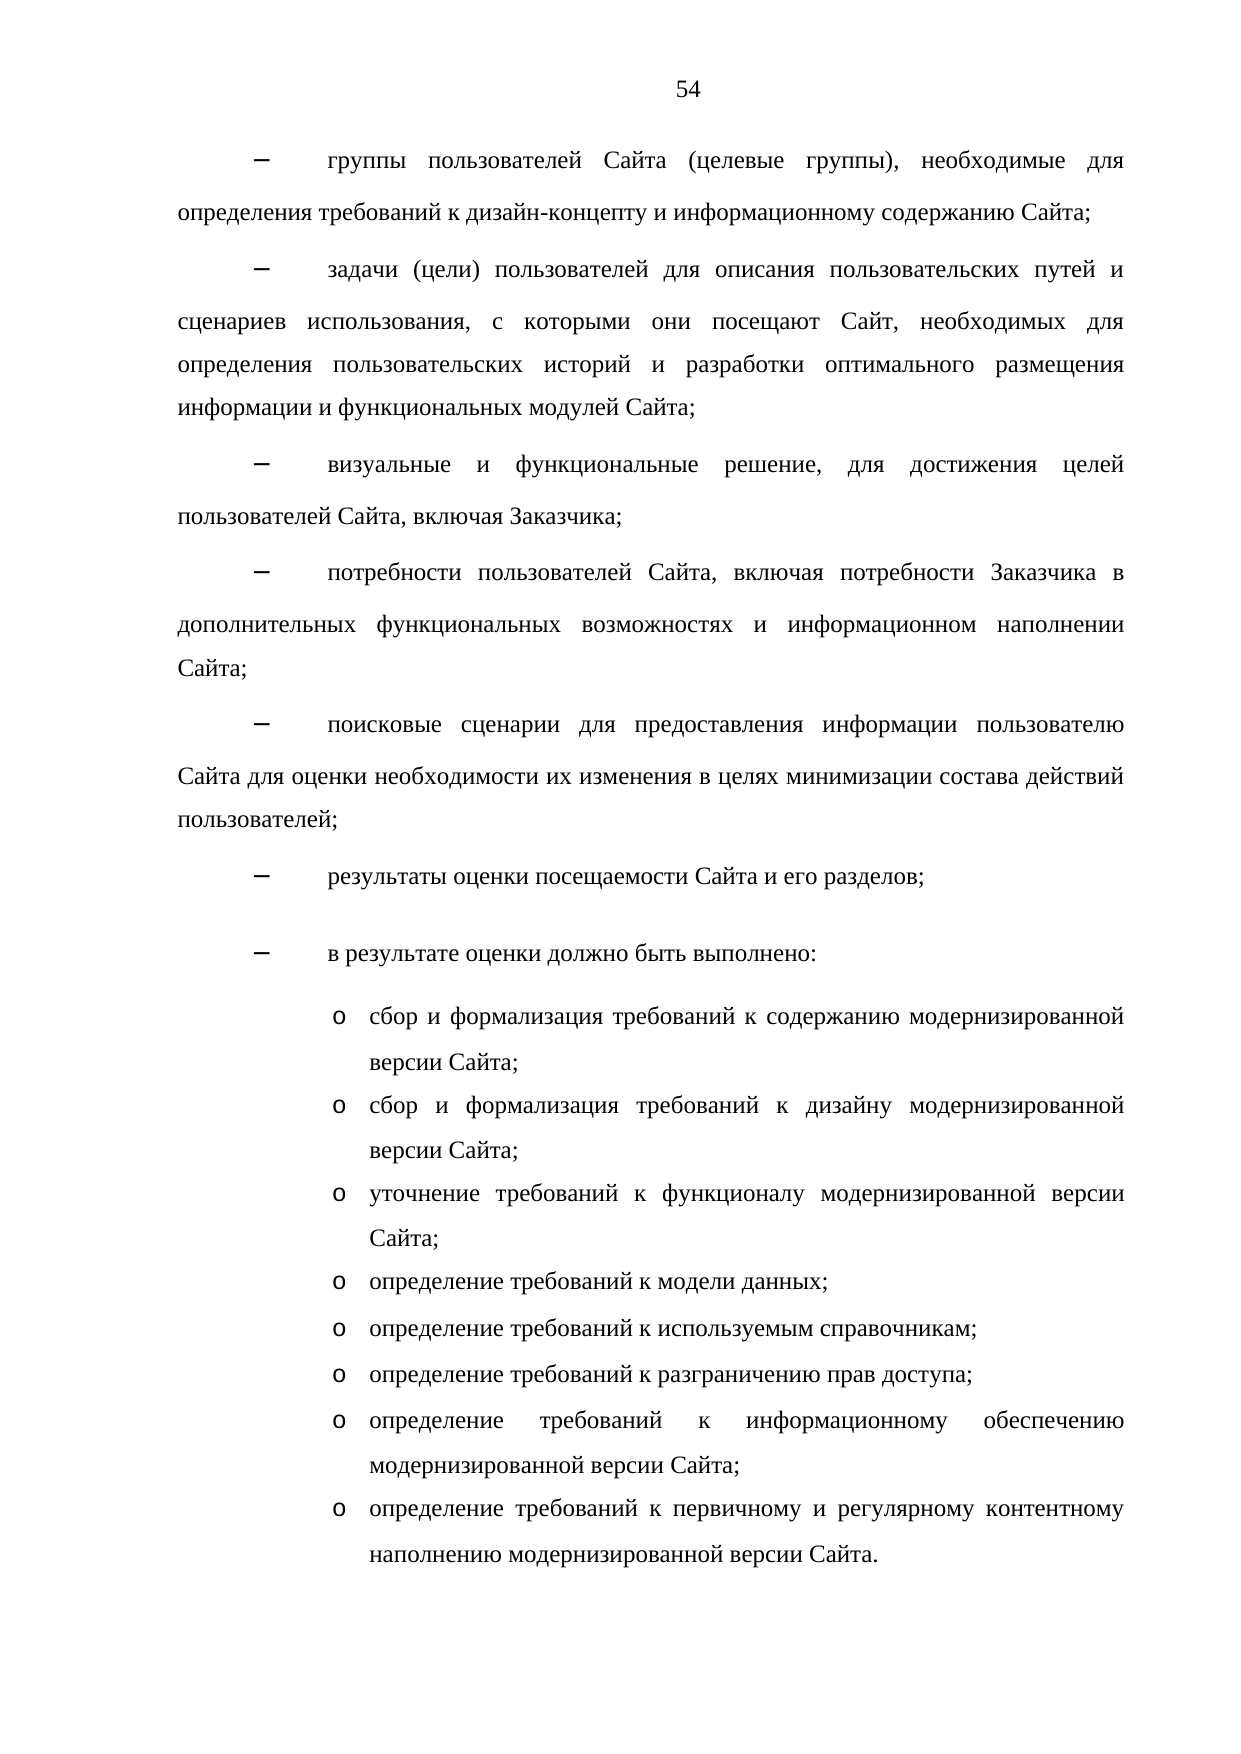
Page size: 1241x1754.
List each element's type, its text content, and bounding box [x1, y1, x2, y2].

list в результате оценки должно быть выполнено: [177, 924, 1125, 976]
list результаты оценки посещаемости Сайта и его разделов; [177, 848, 1125, 899]
list поисковые сценарии для предоставления информации пользователю Сайта для оценки необходимости их изменения в целях минимизации состава действий пользователей; [177, 696, 1125, 833]
list сбор и формализация требований к дизайну модернизированной версии Сайта; [332, 1090, 1125, 1164]
list определение требований к первичному и регулярному контентному наполнению модернизированной версии Сайта. [332, 1493, 1125, 1567]
list потребности пользователей Сайта, включая потребности Заказчика в дополнительных функциональных возможностях и информационном наполнении Сайта; [177, 544, 1125, 681]
list определение требований к модели данных; [332, 1266, 1125, 1297]
list задачи (цели) пользователей для описания пользовательских путей и сценариев использования, с которыми они посещают Сайт, необходимых для определения пользовательских историй и разработки оптимального размещения информации и функциональных модулей Сайта; [177, 240, 1125, 421]
list сбор и формализация требований к содержанию модернизированной версии Сайта; [332, 1001, 1125, 1075]
list определение требований к используемым справочникам; [332, 1313, 1125, 1343]
list визуальные и функциональные решение, для достижения целей пользователей Сайта, включая Заказчика; [177, 435, 1125, 529]
list определение требований к информационному обеспечению модернизированной версии Сайта; [332, 1405, 1125, 1479]
list группы пользователей Сайта (целевые группы), необходимые для определения требований к дизайн-концепту и информационному содержанию Сайта; [177, 131, 1125, 226]
list уточнение требований к функционалу модернизированной версии Сайта; [332, 1178, 1125, 1252]
list определение требований к разграничению прав доступа; [332, 1359, 1125, 1390]
